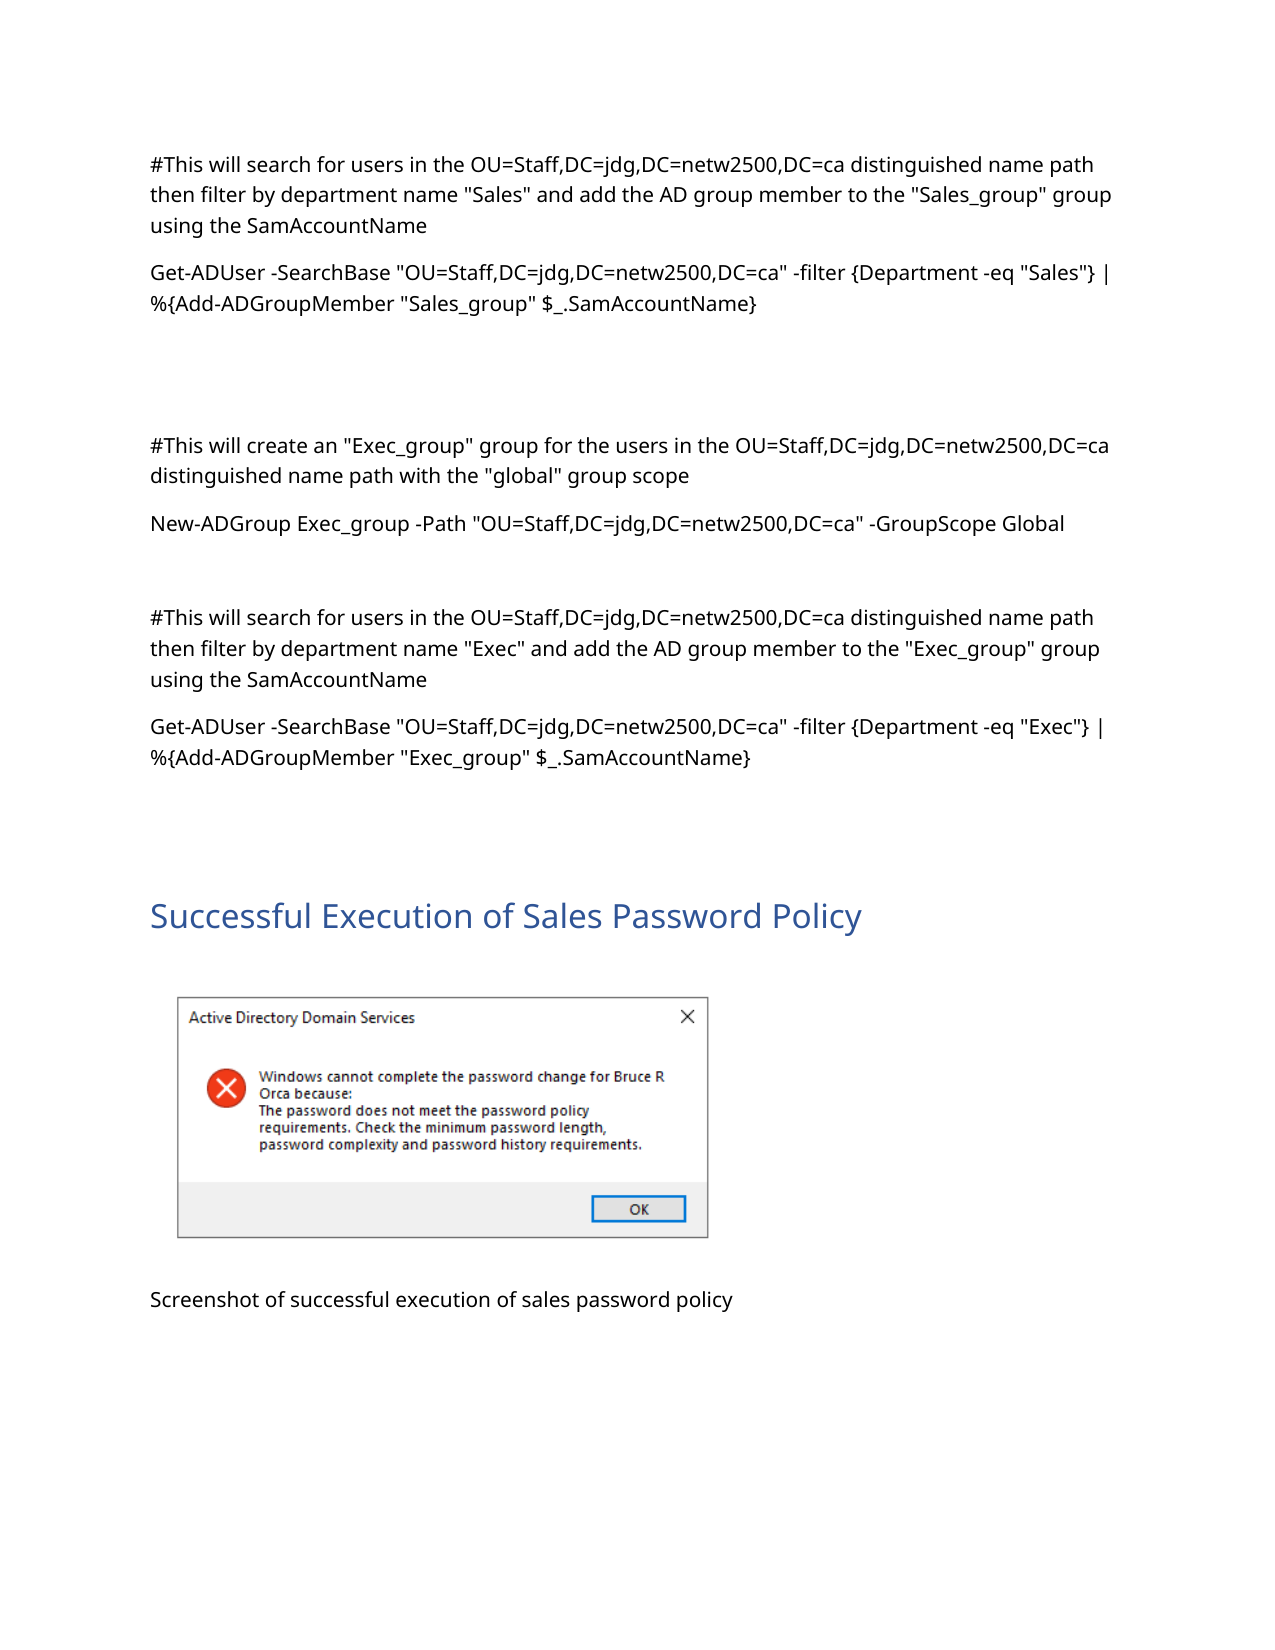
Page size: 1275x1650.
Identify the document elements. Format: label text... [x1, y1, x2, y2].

picture [150, 941, 741, 1267]
text Screenshot of successful execution of sales password policy [150, 1285, 1125, 1314]
text #This will create an "Exec_group" group for the users in the OU=Staff,DC=jdg,DC=netw2500,DC=ca distinguished name path with the "global" group scope [150, 431, 1125, 490]
text New-ADGroup Exec_group -Path "OU=Staff,DC=jdg,DC=netw2500,DC=ca" -GroupScope Global [150, 509, 1125, 537]
text #This will search for users in the OU=Staff,DC=jdg,DC=netw2500,DC=ca distinguished name path then filter by department name "Exec" and add the AD group member to the "Exec_group" group using the SamAccountName [150, 603, 1125, 693]
text Get-ADUser -SearchBase "OU=Staff,DC=jdg,DC=netw2500,DC=ca" -filter {Department -eq "Exec"} | %{Add-ADGroupMember "Exec_group" $_.SamAccountName} [150, 712, 1125, 771]
subtitle Successful Execution of Sales Password Policy [150, 893, 1125, 938]
text #This will search for users in the OU=Staff,DC=jdg,DC=netw2500,DC=ca distinguished name path then filter by department name "Sales" and add the AD group member to the "Sales_group" group using the SamAccountName [150, 150, 1125, 240]
text Get-ADUser -SearchBase "OU=Staff,DC=jdg,DC=netw2500,DC=ca" -filter {Department -eq "Sales"} | %{Add-ADGroupMember "Sales_group" $_.SamAccountName} [150, 258, 1125, 318]
